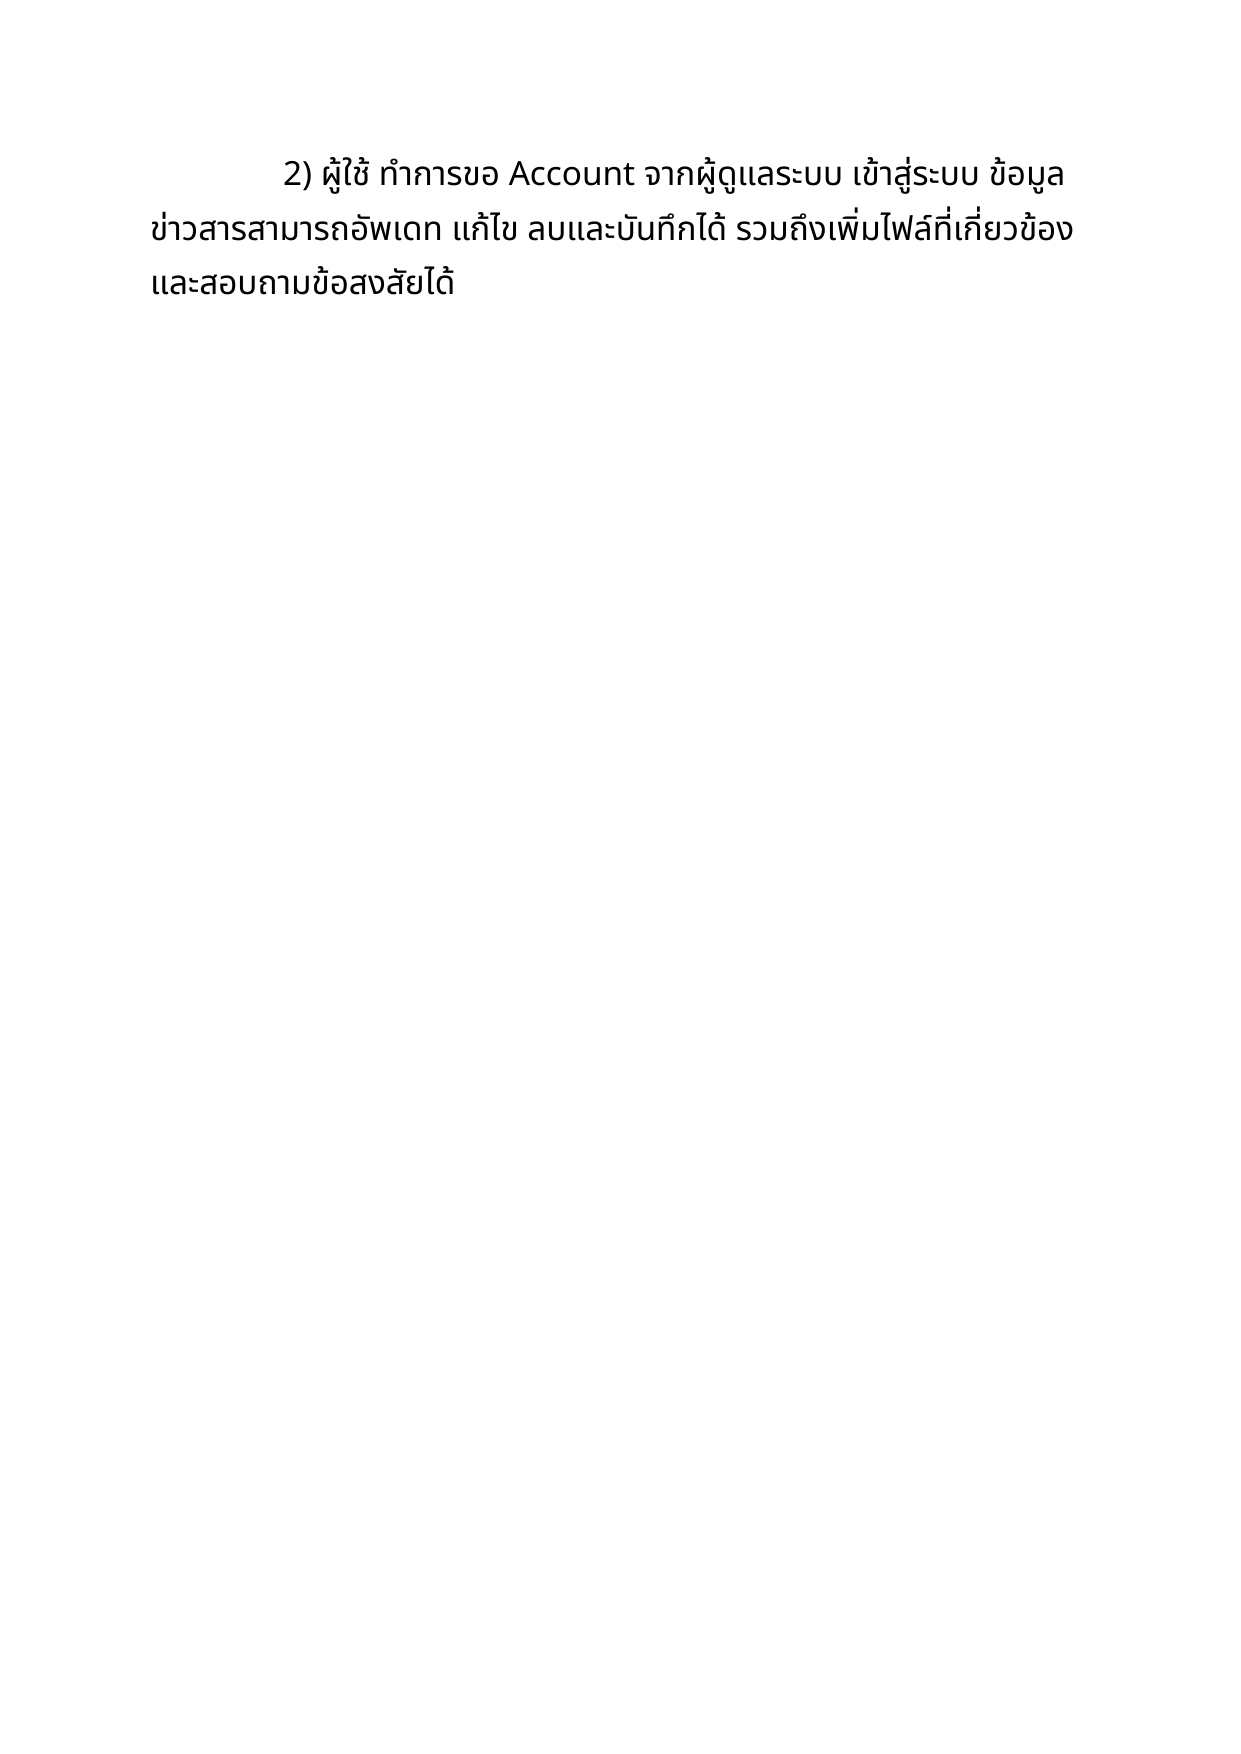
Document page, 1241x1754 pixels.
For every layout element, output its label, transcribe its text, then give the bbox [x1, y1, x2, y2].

text 2) ผู้ใช้ ทำการขอ Account จากผู้ดูแลระบบ เข้าสู่ระบบ ข้อมูลข่าวสารสามารถอัพเดท แก้ไข ลบและบันทึกได้ รวมถึงเพิ่มไฟล์ที่เกี่ยวข้องและสอบถามข้อสงสัยได้ [150, 150, 1090, 309]
